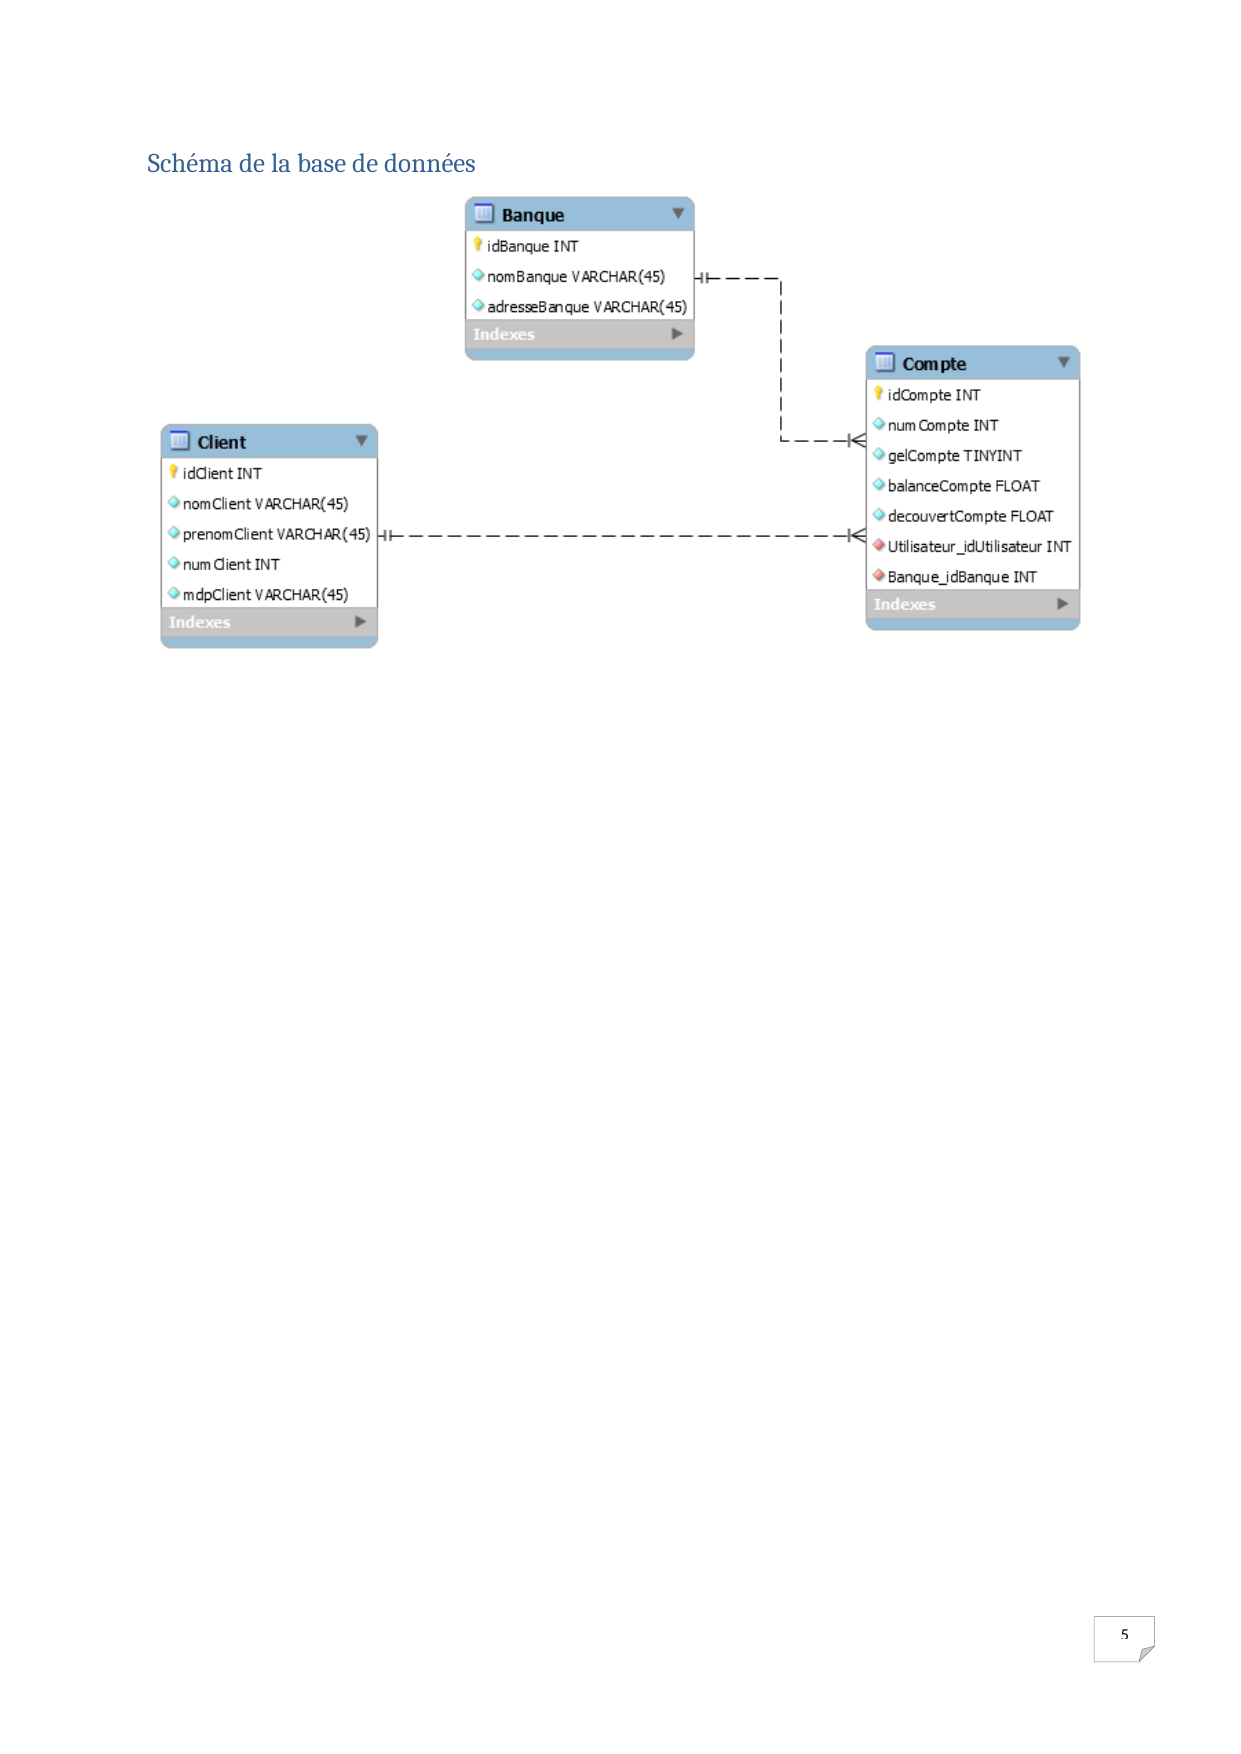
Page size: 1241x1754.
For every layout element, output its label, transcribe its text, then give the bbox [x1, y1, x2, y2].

picture [147, 183, 1093, 661]
subtitle Schéma de la base de données [148, 148, 1093, 179]
